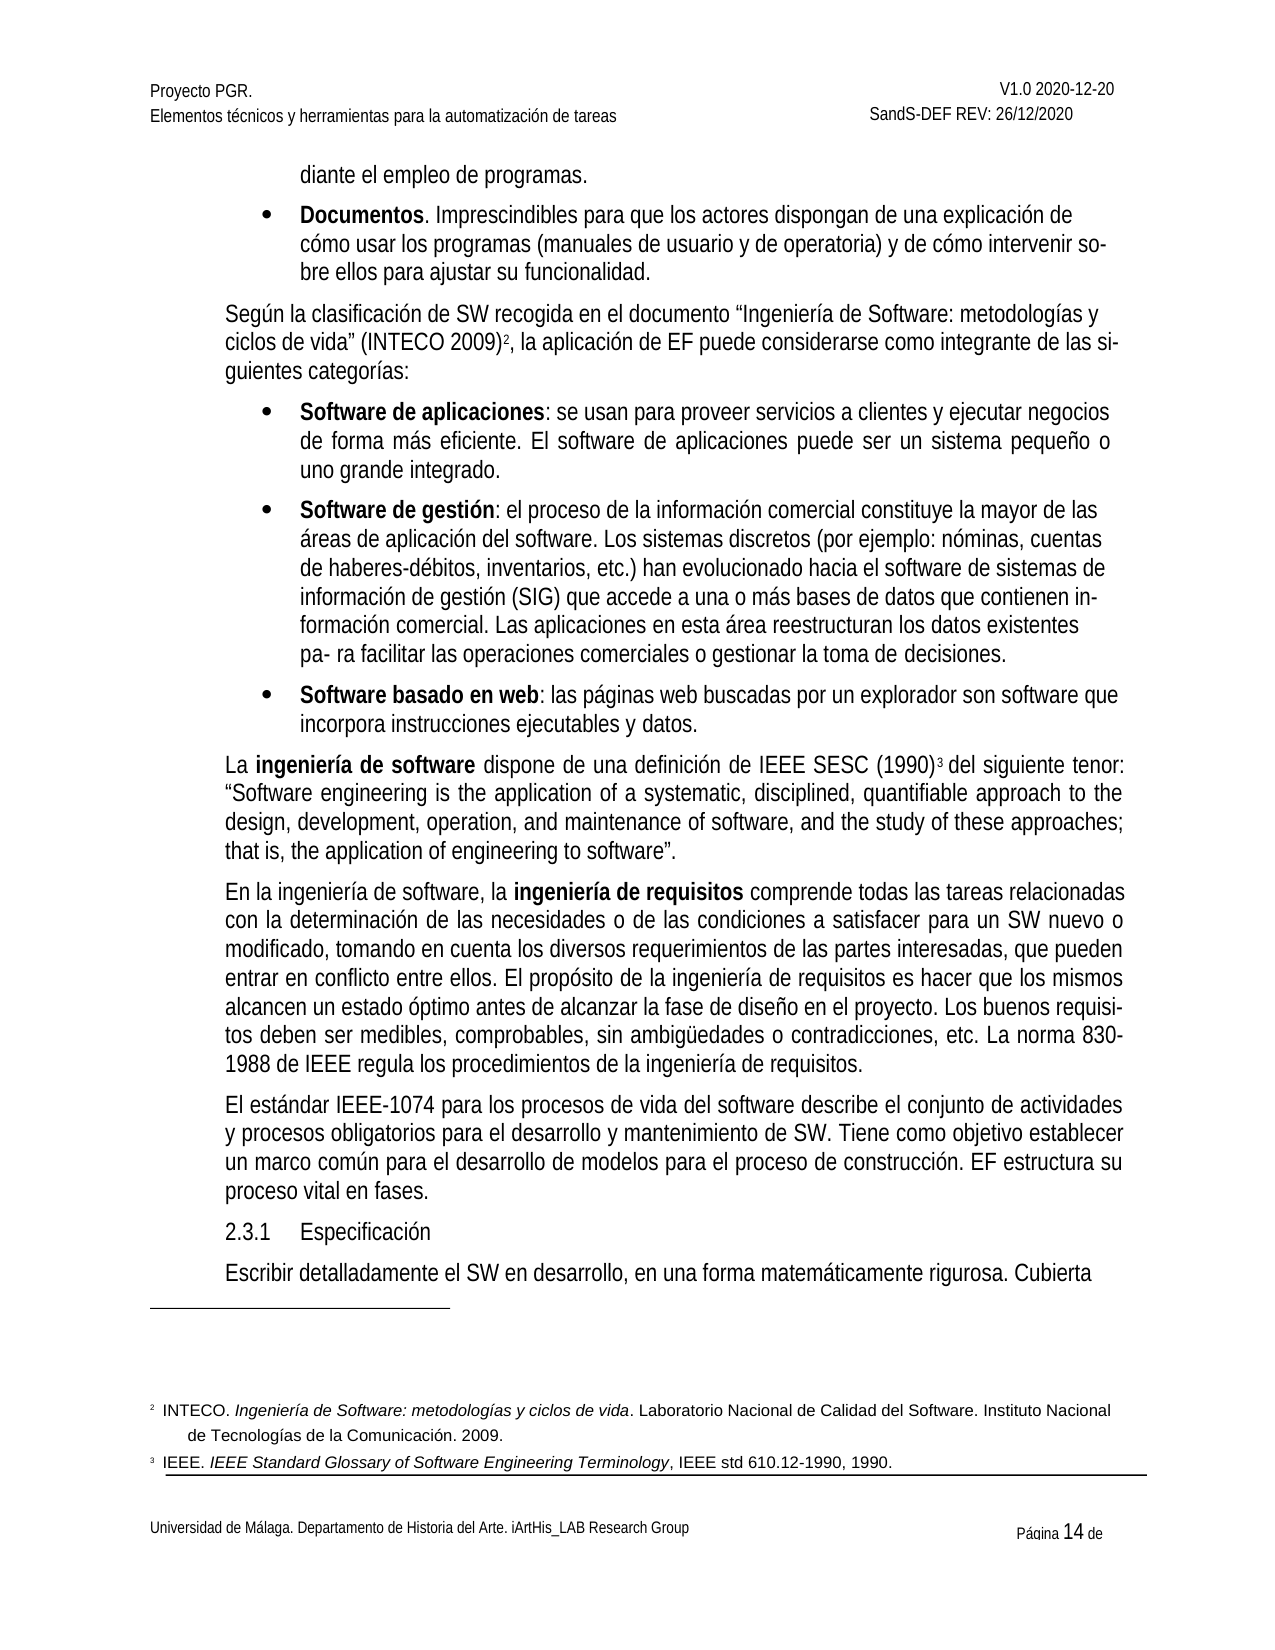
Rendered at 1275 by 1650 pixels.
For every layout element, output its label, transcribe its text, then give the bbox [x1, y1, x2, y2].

list Software basado en web: las páginas web buscadas por un explorador son software que incorpora instrucciones ejecutables y datos. [262, 680, 1120, 737]
list Documentos. Imprescindibles para que los actores dispongan de una explicación de cómo usar los programas (manuales de usuario y de operatoria) y de cómo intervenir so- bre ellos para ajustar su funcionalidad. [262, 201, 1109, 286]
list Software de gestión: el proceso de la información comercial constituye la mayor de las áreas de aplicación del software. Los sistemas discretos (por ejemplo: nóminas, cuentas de haberes-débitos, inventarios, etc.) han evolucionado hacia el software de sistemas de información de gestión (SIG) que accede a una o más bases de datos que contienen in- formación comercial. Las aplicaciones en esta área reestructuran los datos existentes pa- ra facilitar las operaciones comerciales o gestionar la toma de decisiones. [262, 496, 1114, 668]
text La ingeniería de software dispone de una definición de IEEE SESC (1990)3 del siguiente tenor: “Software engineering is the application of a systematic, disciplined, quantifiable approach to the design, development, operation, and maintenance of software, and the study of these approaches; that is, the application of engineering to software”. [225, 750, 1125, 864]
text diante el empleo de programas. [300, 160, 1152, 188]
list Software de aplicaciones: se usan para proveer servicios a clientes y ejecutar negocios de forma más eficiente. El software de aplicaciones puede ser un sistema pequeño o uno grande integrado. [262, 397, 1111, 483]
text El estándar IEEE-1074 para los procesos de vida del software describe el conjunto de actividades y procesos obligatorios para el desarrollo y mantenimiento de SW. Tiene como objetivo establecer un marco común para el desarrollo de modelos para el proceso de construcción. EF estructura su proceso vital en fases. [225, 1090, 1126, 1204]
text En la ingeniería de software, la ingeniería de requisitos comprende todas las tareas relacionadas con la determinación de las necesidades o de las condiciones a satisfacer para un SW nuevo o modificado, tomando en cuenta los diversos requerimientos de las partes interesadas, que pueden entrar en conflicto entre ellos. El propósito de la ingeniería de requisitos es hacer que los mismos alcancen un estado óptimo antes de alcanzar la fase de diseño en el proyecto. Los buenos requisi- tos deben ser medibles, comprobables, sin ambigüedades o contradicciones, etc. La norma 830- 1988 de IEEE regula los procedimientos de la ingeniería de requisitos. [225, 877, 1126, 1077]
text Según la clasificación de SW recogida en el documento “Ingeniería de Software: metodologías y ciclos de vida” (INTECO 2009)2, la aplicación de EF puede considerarse como integrante de las si- guientes categorías: [225, 299, 1122, 384]
list Especificación [225, 1217, 1152, 1246]
text Escribir detalladamente el SW en desarrollo, en una forma matemáticamente rigurosa. Cubierta [225, 1258, 1152, 1287]
list INTECO. Ingeniería de Software: metodologías y ciclos de vida. Laboratorio Nacional de Calidad del Software. Instituto Nacional de Tecnologías de la Comunicación. 2009. [150, 1400, 1111, 1445]
list IEEE. IEEE Standard Glossary of Software Engineering Terminology, IEEE std 610.12-1990, 1990. [150, 1451, 1152, 1473]
